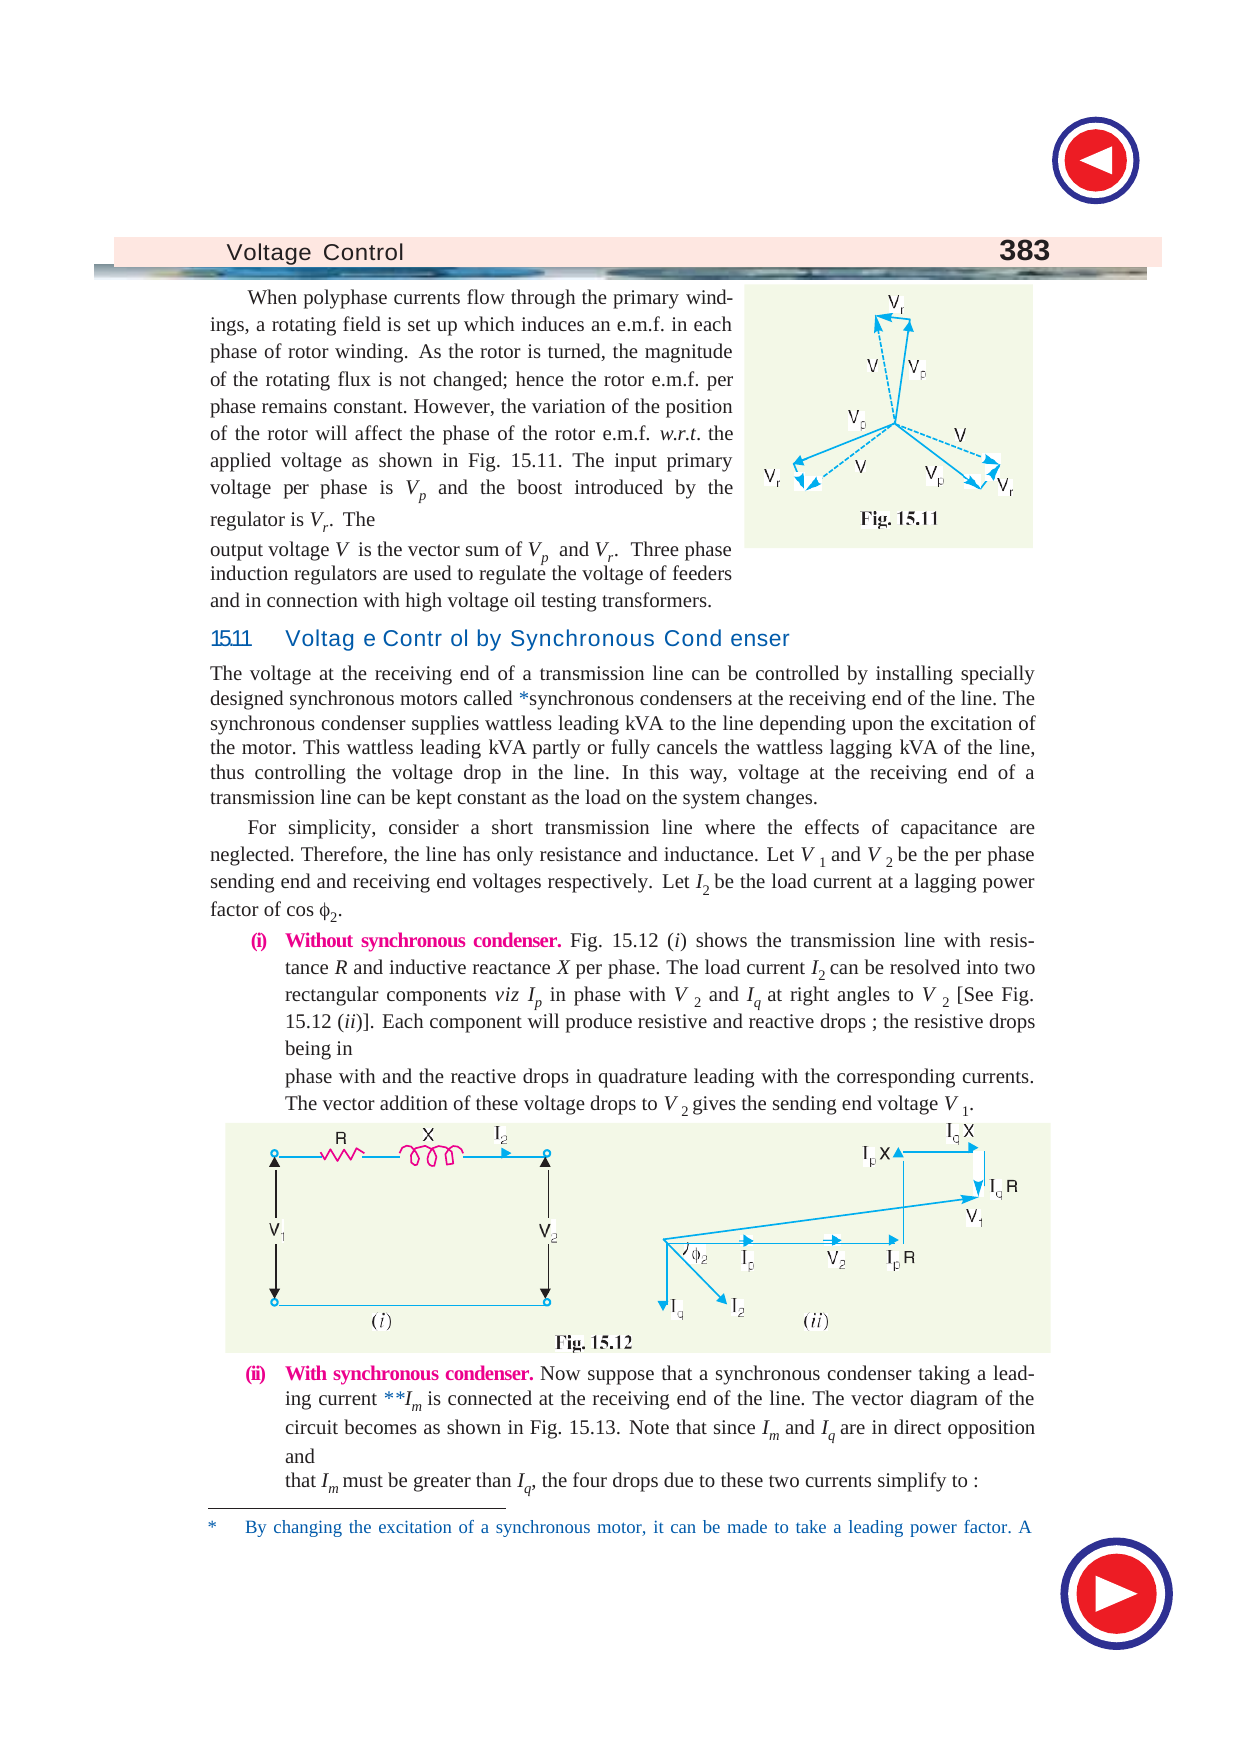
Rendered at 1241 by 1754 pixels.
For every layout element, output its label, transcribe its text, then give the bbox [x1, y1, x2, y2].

picture [372, 1312, 391, 1331]
picture [860, 511, 891, 529]
picture [746, 1234, 754, 1242]
picture [764, 469, 780, 487]
picture [946, 1123, 959, 1145]
picture [978, 1186, 985, 1198]
picture [670, 1299, 683, 1320]
picture [973, 1184, 977, 1196]
picture [534, 1218, 557, 1244]
picture [897, 511, 938, 525]
picture [266, 1218, 284, 1244]
picture [886, 1250, 900, 1271]
text phase with and the reactive drops in quadrature leading with the corresponding currents. The vector addition of these voltage drops to V 2 gives the sending end voltage V 1. [285, 1063, 1036, 1119]
picture [867, 359, 878, 372]
picture [862, 1146, 876, 1167]
picture [855, 460, 866, 473]
picture [848, 410, 866, 431]
picture [981, 453, 1001, 481]
picture [995, 468, 1013, 496]
text When polyphase currents flow through the primary wind- ings, a rotating field is set up which induces an e.m.f. in each phase of rotor winding. As the rotor is turned, the magnitude of the rotating flux is not changed; hence the rotor e.m.f. per phase remains constant. However, the variation of the position of the rotor will affect the phase of the rotor e.m.f. w.r.t. the applied voltage as shown in Fig. 15.11. The input primary voltage per phase is Vp and the boost introduced by the regulator is Vr. The [210, 285, 733, 535]
picture [963, 1124, 974, 1137]
subtitle Voltag e Contr ol by Synchronous Cond enser [210, 625, 1207, 652]
text induction regulators are used to regulate the voltage of feeders and in connection with high voltage oil testing transformers. [210, 561, 733, 612]
picture [925, 466, 944, 487]
list With synchronous condenser. Now suppose that a synchronous condenser taking a lead- ing current **Im is connected at the receiving end of the line. The vector diagram of the circuit becomes as shown in Fig. 15.13. Note that since Im and Iq are in direct opposition and [245, 1361, 1036, 1468]
picture [963, 484, 977, 490]
picture [964, 474, 982, 486]
text For simplicity, consider a short transmission line where the effects of capacitance are neglected. Therefore, the line has only resistance and inductance. Let V 1 and V 2 be the per phase sending end and receiving end voltages respectively. Let I2 be the load current at a lagging power factor of cos 2. [210, 813, 1036, 921]
text output voltage V is the vector sum of Vp and Vr. Three phase [210, 539, 1207, 561]
picture [973, 1151, 983, 1181]
picture [804, 1312, 828, 1331]
picture [741, 1250, 754, 1272]
picture [827, 1251, 845, 1269]
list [207, 1498, 1033, 1537]
picture [908, 360, 926, 380]
picture [591, 1335, 632, 1349]
list Without synchronous condenser. Fig. 15.12 (i) shows the transmission line with resis- tance R and inductive reactance X per phase. The load current I2 can be resolved into two rectangular components viz Ip in phase with V 2 and Iq at right angles to V 2 [See Fig. 15.12 (ii)]. Each component will produce resistive and reactive drops ; the resistive drops being in [251, 926, 1036, 1061]
picture [834, 1234, 842, 1239]
text The voltage at the receiving end of a transmission line can be controlled by installing specially designed synchronous motors called *synchronous condensers at the receiving end of the line. The synchronous condenser supplies wattless leading kVA to the line depending upon the excitation of the motor. This wattless leading kVA partly or fully cancels the wattless lagging kVA of the line, thus controlling the voltage drop in the line. In this way, voltage at the receiving end of a transmission line can be kept constant as the load on the system changes. [210, 661, 1036, 809]
picture [793, 471, 825, 492]
picture [683, 1245, 707, 1264]
picture [94, 264, 1147, 280]
picture [731, 1298, 744, 1317]
picture [966, 1209, 982, 1227]
picture [555, 1335, 585, 1353]
picture [494, 1126, 507, 1144]
picture [422, 1128, 434, 1141]
text that Im must be greater than Iq, the four drops due to these two currents simplify to : [285, 1469, 1207, 1492]
picture [888, 295, 904, 314]
picture [823, 1234, 831, 1239]
picture [989, 1179, 1002, 1200]
picture [954, 428, 966, 442]
